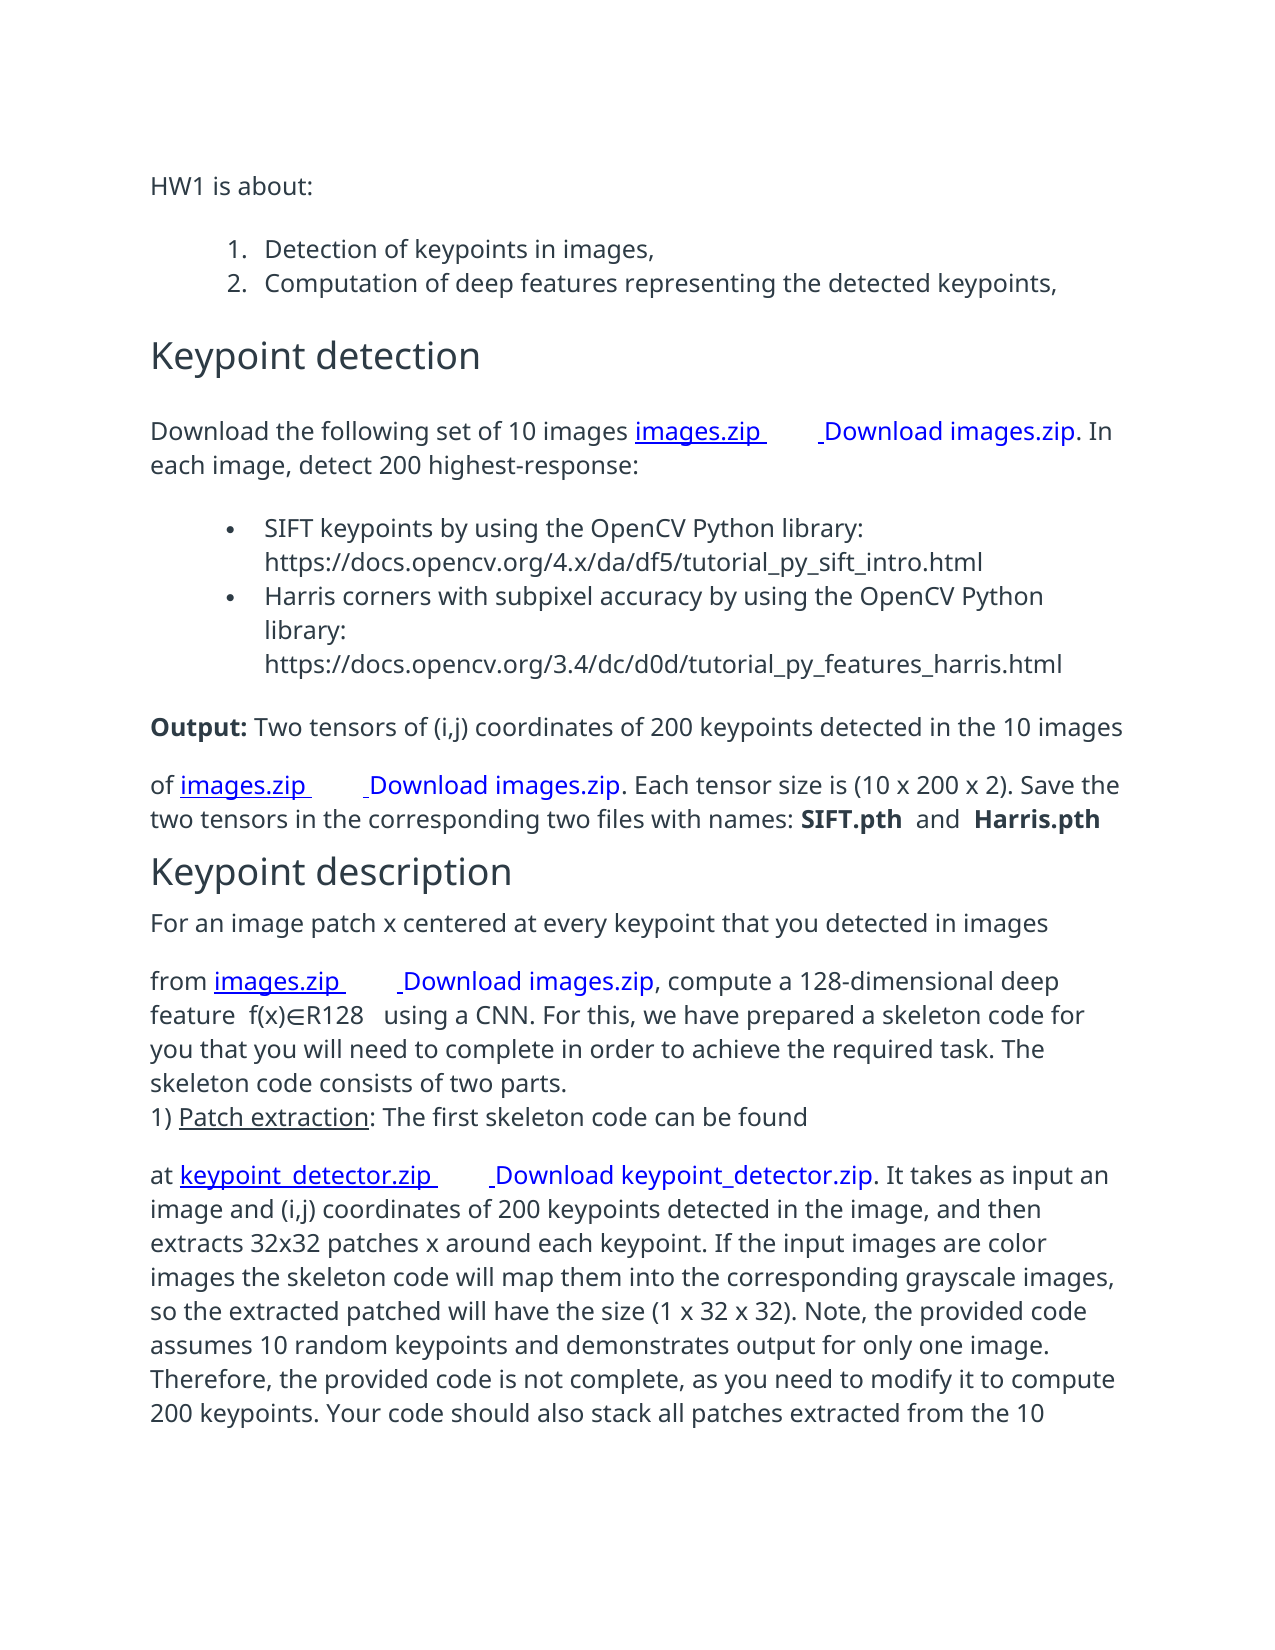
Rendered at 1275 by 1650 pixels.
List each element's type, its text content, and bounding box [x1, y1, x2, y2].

text Keypoint detection [150, 329, 1125, 380]
list SIFT keypoints by using the OpenCV Python library: https://docs.opencv.org/4.x/da/df5/tutorial_py_sift_intro.html [227, 511, 1125, 579]
text HW1 is about: [150, 169, 1125, 203]
text Output: Two tensors of (i,j) coordinates of 200 keypoints detected in the 10 images of images.zip Download images.zip. Each tensor size is (10 x 200 x 2). Save the two tensors in the corresponding two files with names: SIFT.pth and Harris.pth [150, 710, 1125, 836]
list Harris corners with subpixel accuracy by using the OpenCV Python library: https://docs.opencv.org/3.4/dc/d0d/tutorial_py_features_harris.html [227, 579, 1125, 681]
text Keypoint description [150, 845, 1125, 896]
list Computation of deep features representing the detected keypoints, [227, 266, 1125, 300]
list Detection of keypoints in images, [227, 232, 1125, 266]
text Download the following set of 10 images images.zip Download images.zip. In each image, detect 200 highest-response: [150, 390, 1125, 481]
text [150, 1100, 1125, 1430]
text For an image patch x centered at every keypoint that you detected in images from images.zip Download images.zip, compute a 128-dimensional deep feature f(x)∈R128 using a CNN. For this, we have prepared a skeleton code for you that you will need to complete in order to achieve the required task. The skeleton code consists of two parts. [150, 906, 1125, 1100]
